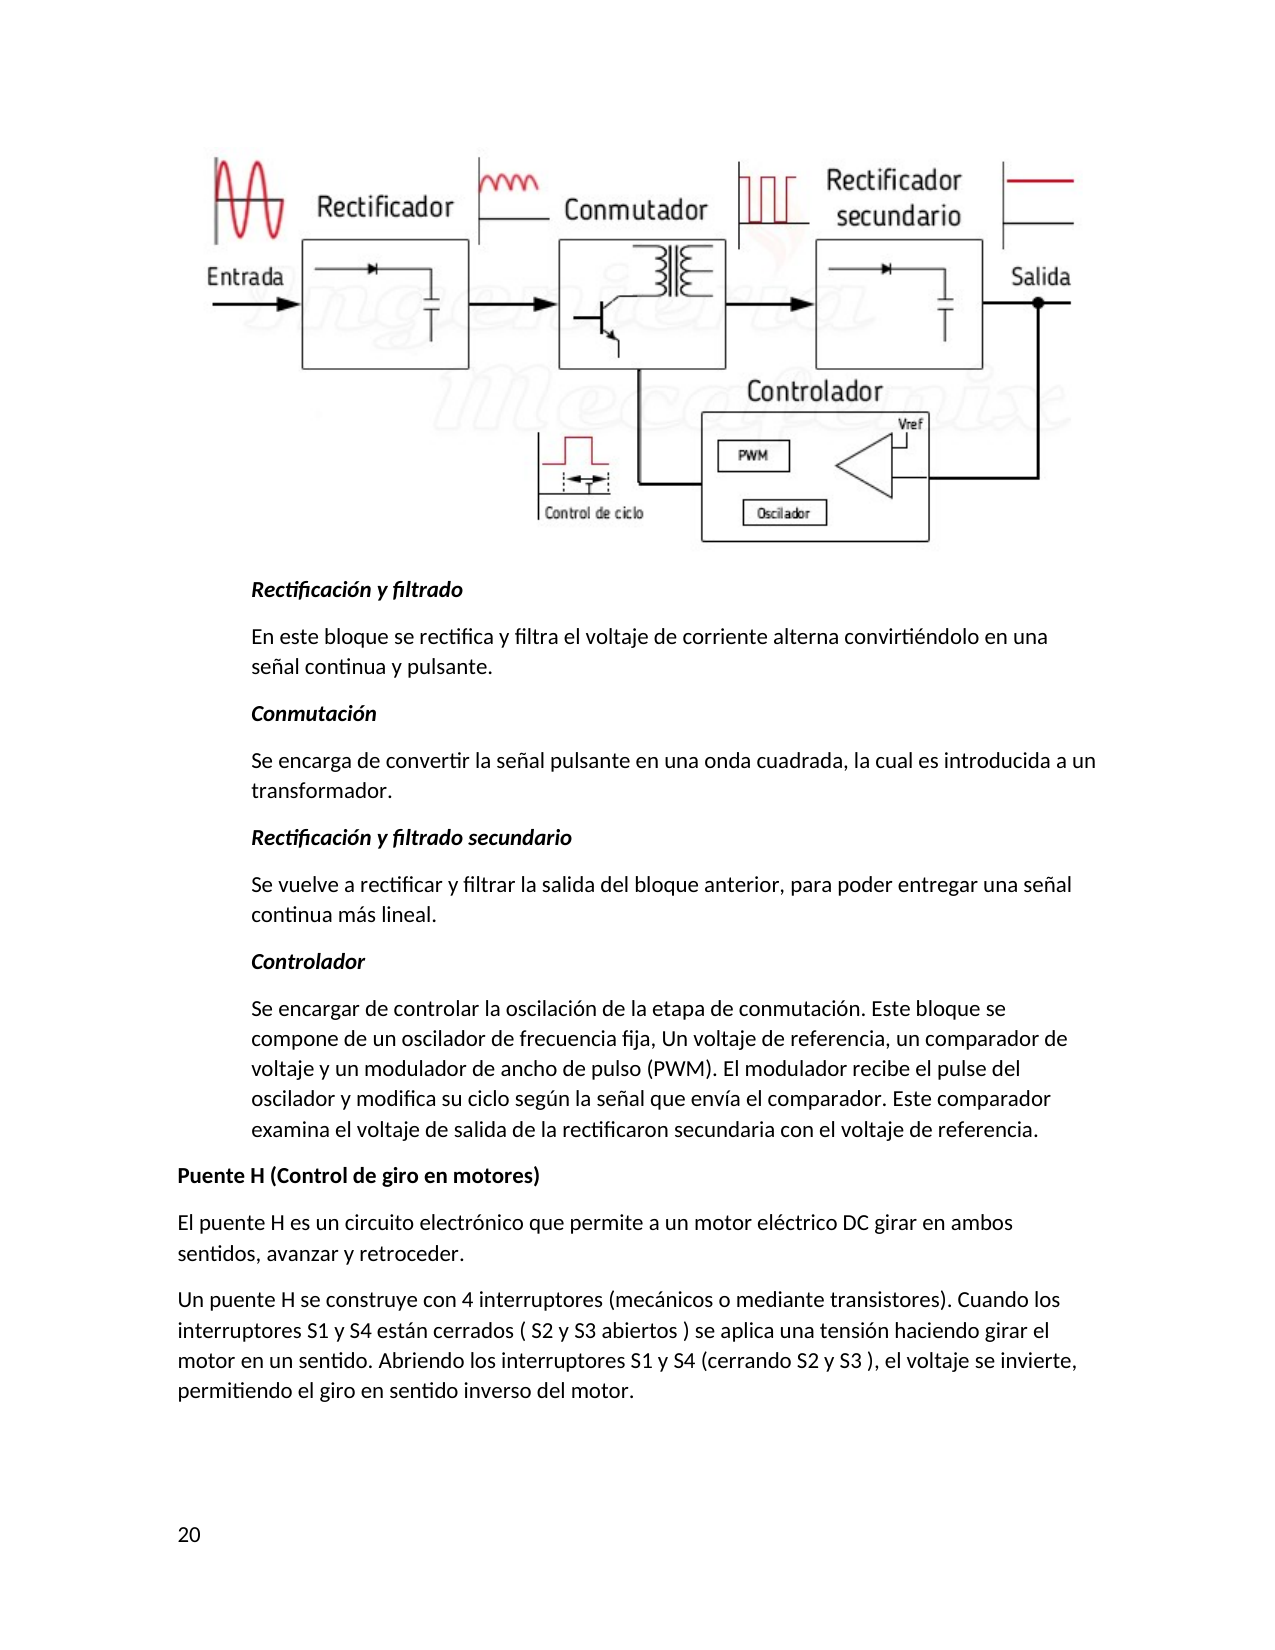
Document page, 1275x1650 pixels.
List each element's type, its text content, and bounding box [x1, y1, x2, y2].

text Se vuelve a rectificar y filtrar la salida del bloque anterior, para poder entregar una señal continua más lineal. [251, 870, 1098, 928]
text Se encargar de controlar la oscilación de la etapa de conmutación. Este bloque se compone de un oscilador de frecuencia fija, Un voltaje de referencia, un comparador de voltaje y un modulador de ancho de pulso (PWM). El modulador recibe el pulse del oscilador y modifica su ciclo según la señal que envía el comparador. Este comparador examina el voltaje de salida de la rectificaron secundaria con el voltaje de referencia. [251, 994, 1098, 1143]
text Se encarga de convertir la señal pulsante en una onda cuadrada, la cual es introducida a un transformador. [251, 746, 1098, 804]
text Rectificación y filtrado [177, 575, 1098, 603]
text Rectificación y filtrado secundario [251, 823, 1098, 851]
text Controlador [251, 947, 1098, 975]
text Un puente H se construye con 4 interruptores (mecánicos o mediante transistores). Cuando los interruptores S1 y S4 están cerrados ( S2 y S3 abiertos ) se aplica una tensión haciendo girar el motor en un sentido. Abriendo los interruptores S1 y S4 (cerrando S2 y S3 ), el voltaje se invierte, permitiendo el giro en sentido inverso del motor. [177, 1286, 1098, 1404]
picture [192, 147, 1083, 559]
text Puente H (Control de giro en motores) [177, 1162, 1098, 1190]
text En este bloque se rectifica y filtra el voltaje de corriente alterna convirtiéndolo en una señal continua y pulsante. [251, 622, 1098, 680]
text Conmutación [251, 699, 1098, 727]
text El puente H es un circuito electrónico que permite a un motor eléctrico DC girar en ambos sentidos, avanzar y retroceder. [177, 1208, 1098, 1267]
